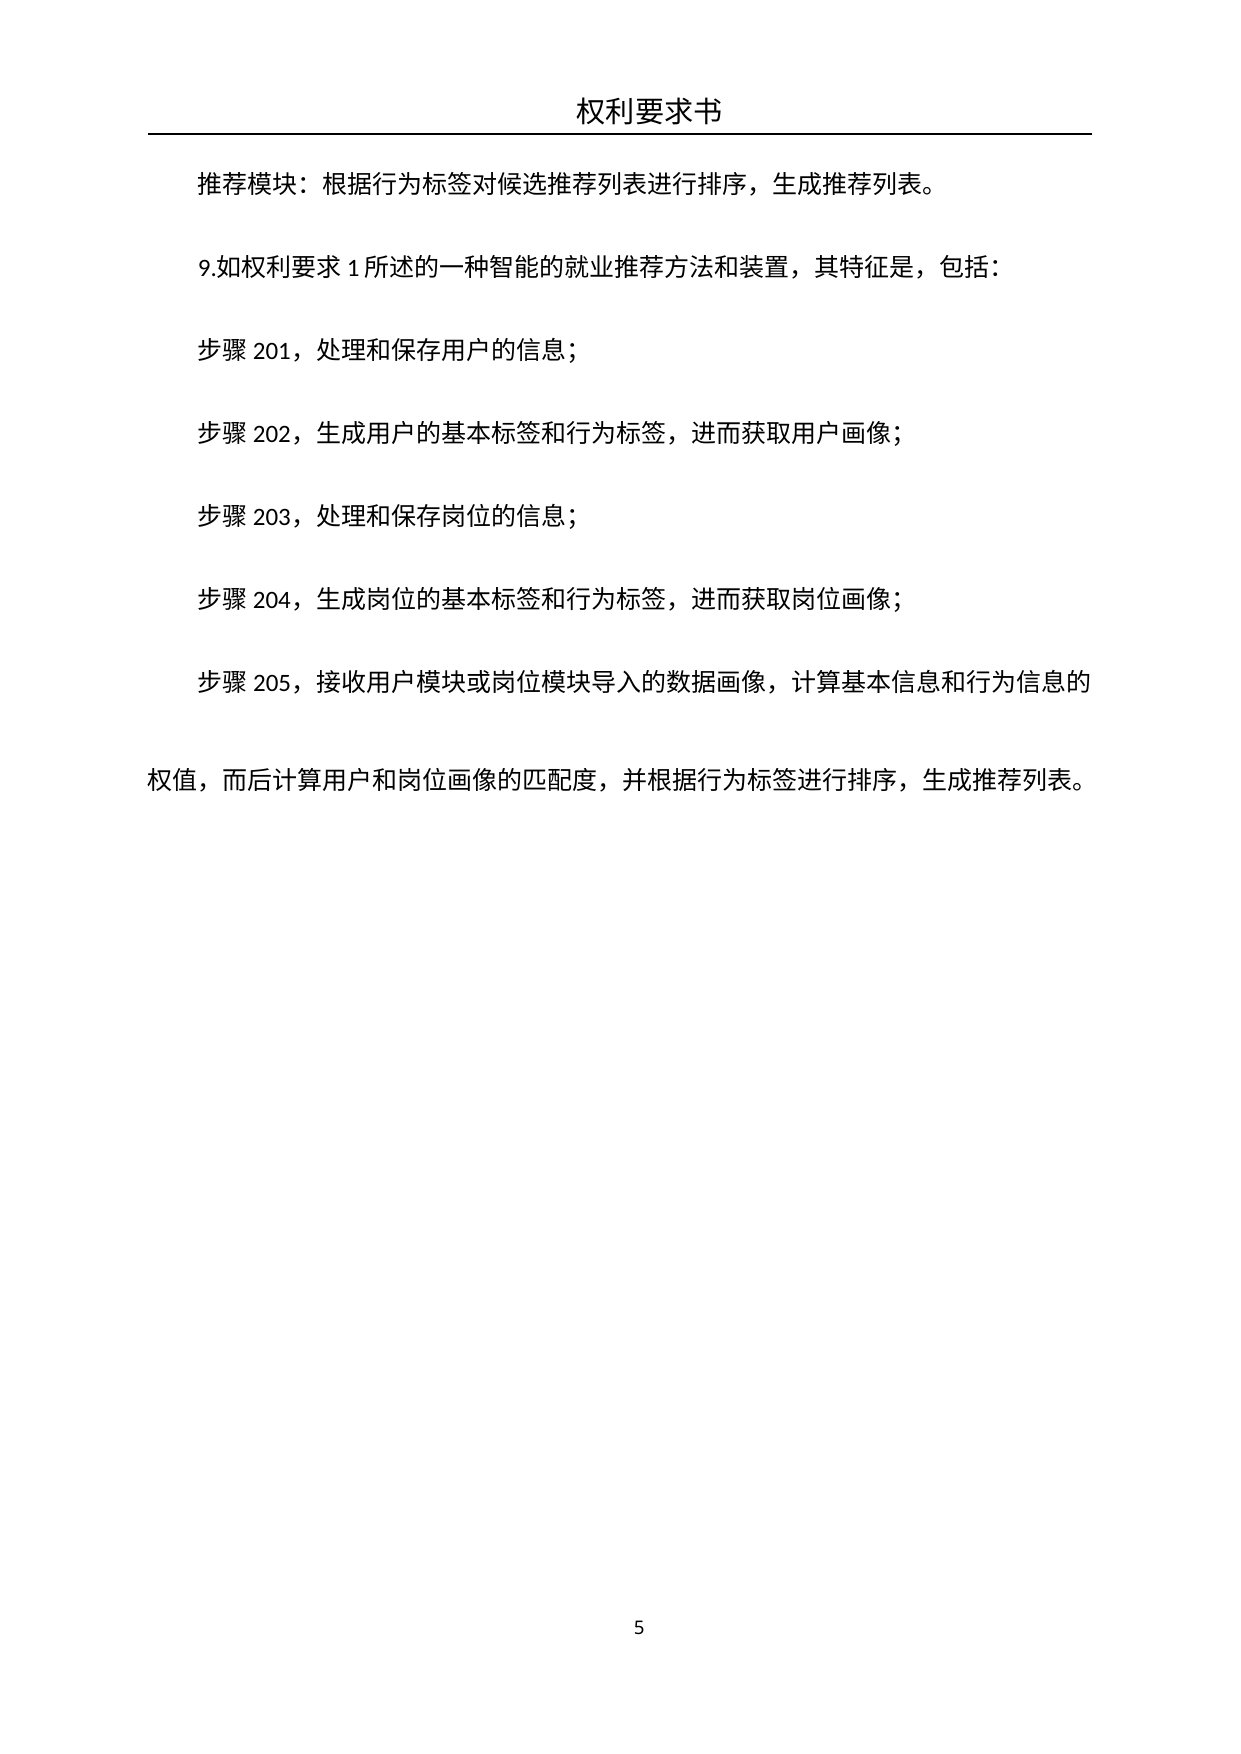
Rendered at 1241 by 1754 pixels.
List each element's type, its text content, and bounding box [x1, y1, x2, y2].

text 步骤203，处理和保存岗位的信息； [148, 482, 1092, 547]
text 步骤204，生成岗位的基本标签和行为标签，进而获取岗位画像； [148, 565, 1092, 630]
text 9.如权利要求1所述的一种智能的就业推荐方法和装置，其特征是，包括： [148, 233, 1092, 298]
text 步骤202，生成用户的基本标签和行为标签，进而获取用户画像； [148, 399, 1092, 464]
text 推荐模块：根据行为标签对候选推荐列表进行排序，生成推荐列表。 [148, 150, 1092, 215]
text 步骤205，接收用户模块或岗位模块导入的数据画像，计算基本信息和行为信息的权值，而后计算用户和岗位画像的匹配度，并根据行为标签进行排序，生成推荐列表。 [148, 648, 1092, 811]
text 步骤201，处理和保存用户的信息； [148, 316, 1092, 381]
